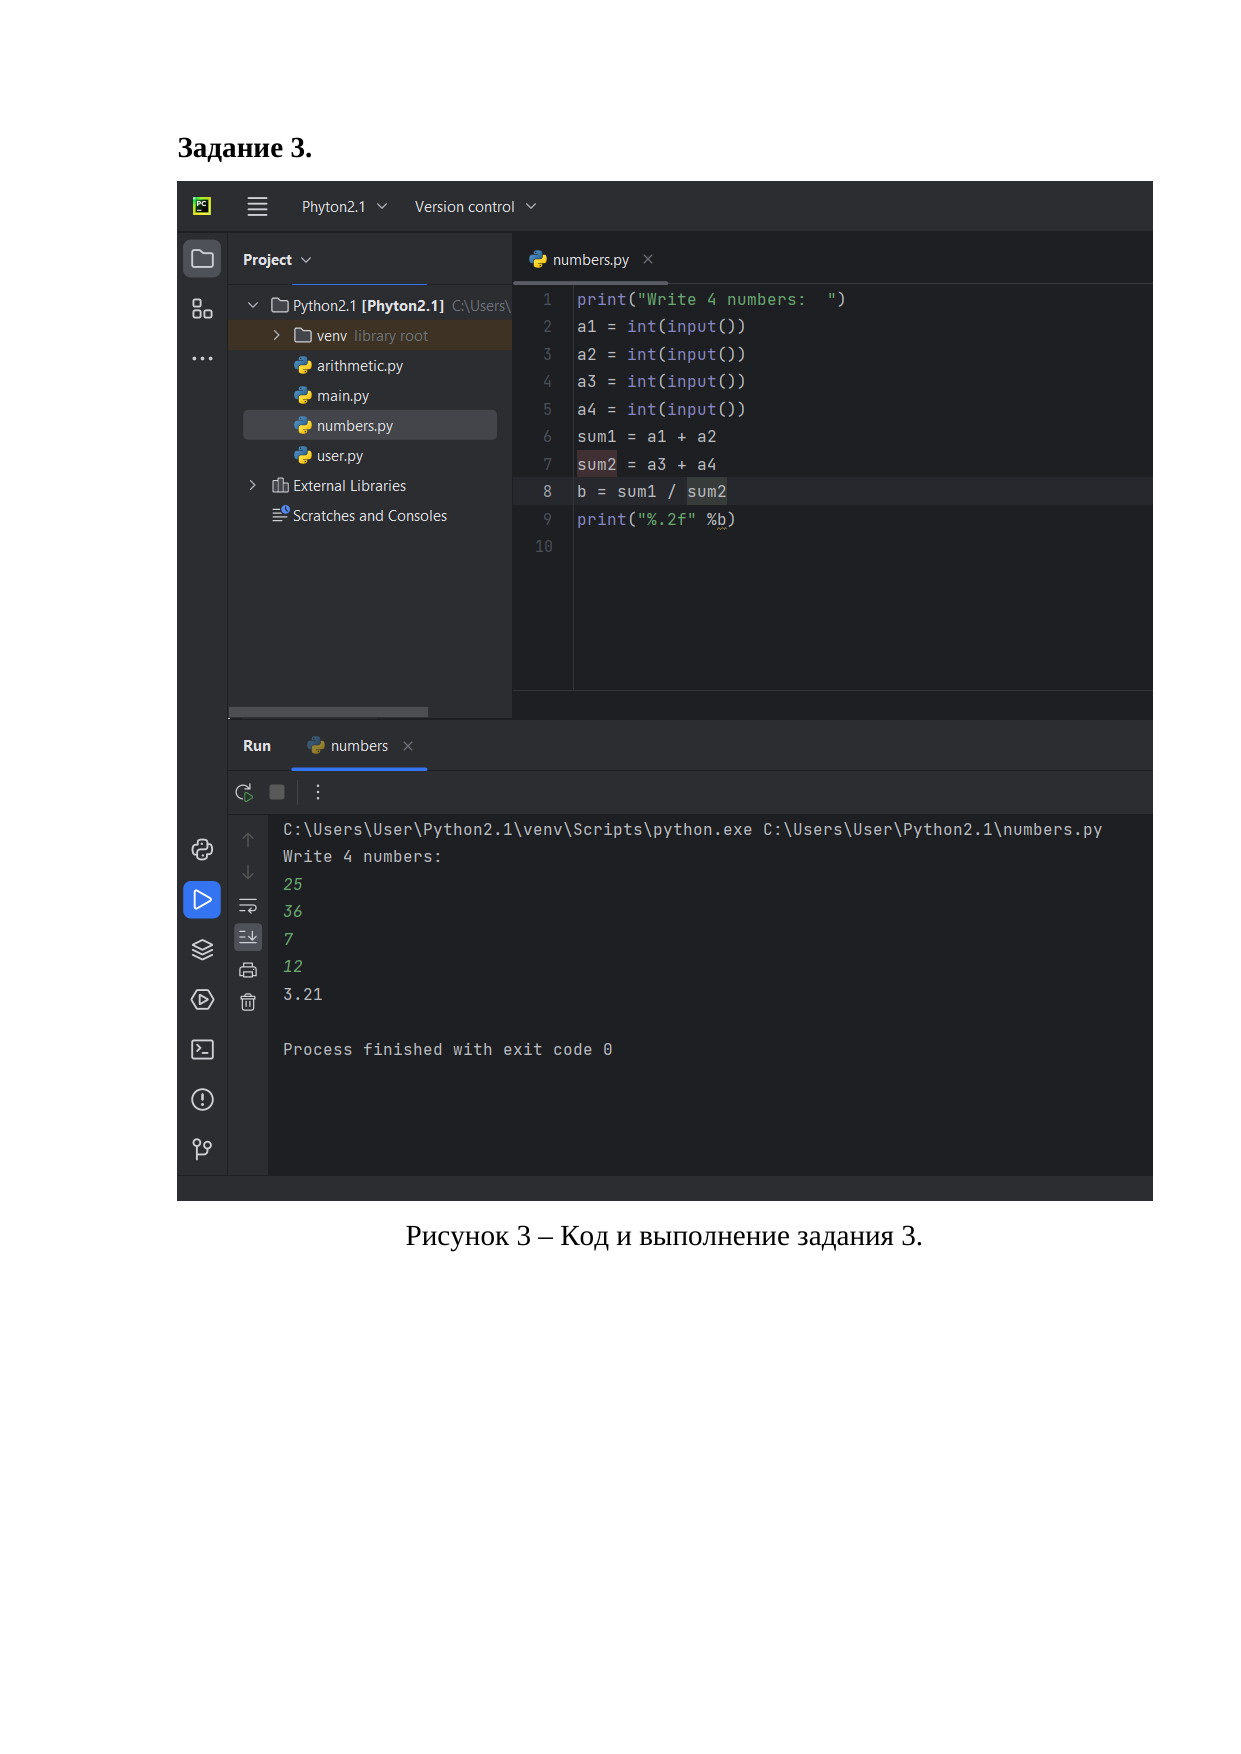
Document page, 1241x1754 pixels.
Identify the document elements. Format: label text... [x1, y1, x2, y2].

text Задание 3. [177, 131, 1152, 164]
picture [177, 181, 1153, 1201]
text Рисунок 3 – Код и выполнение задания 3. [177, 1218, 1152, 1251]
